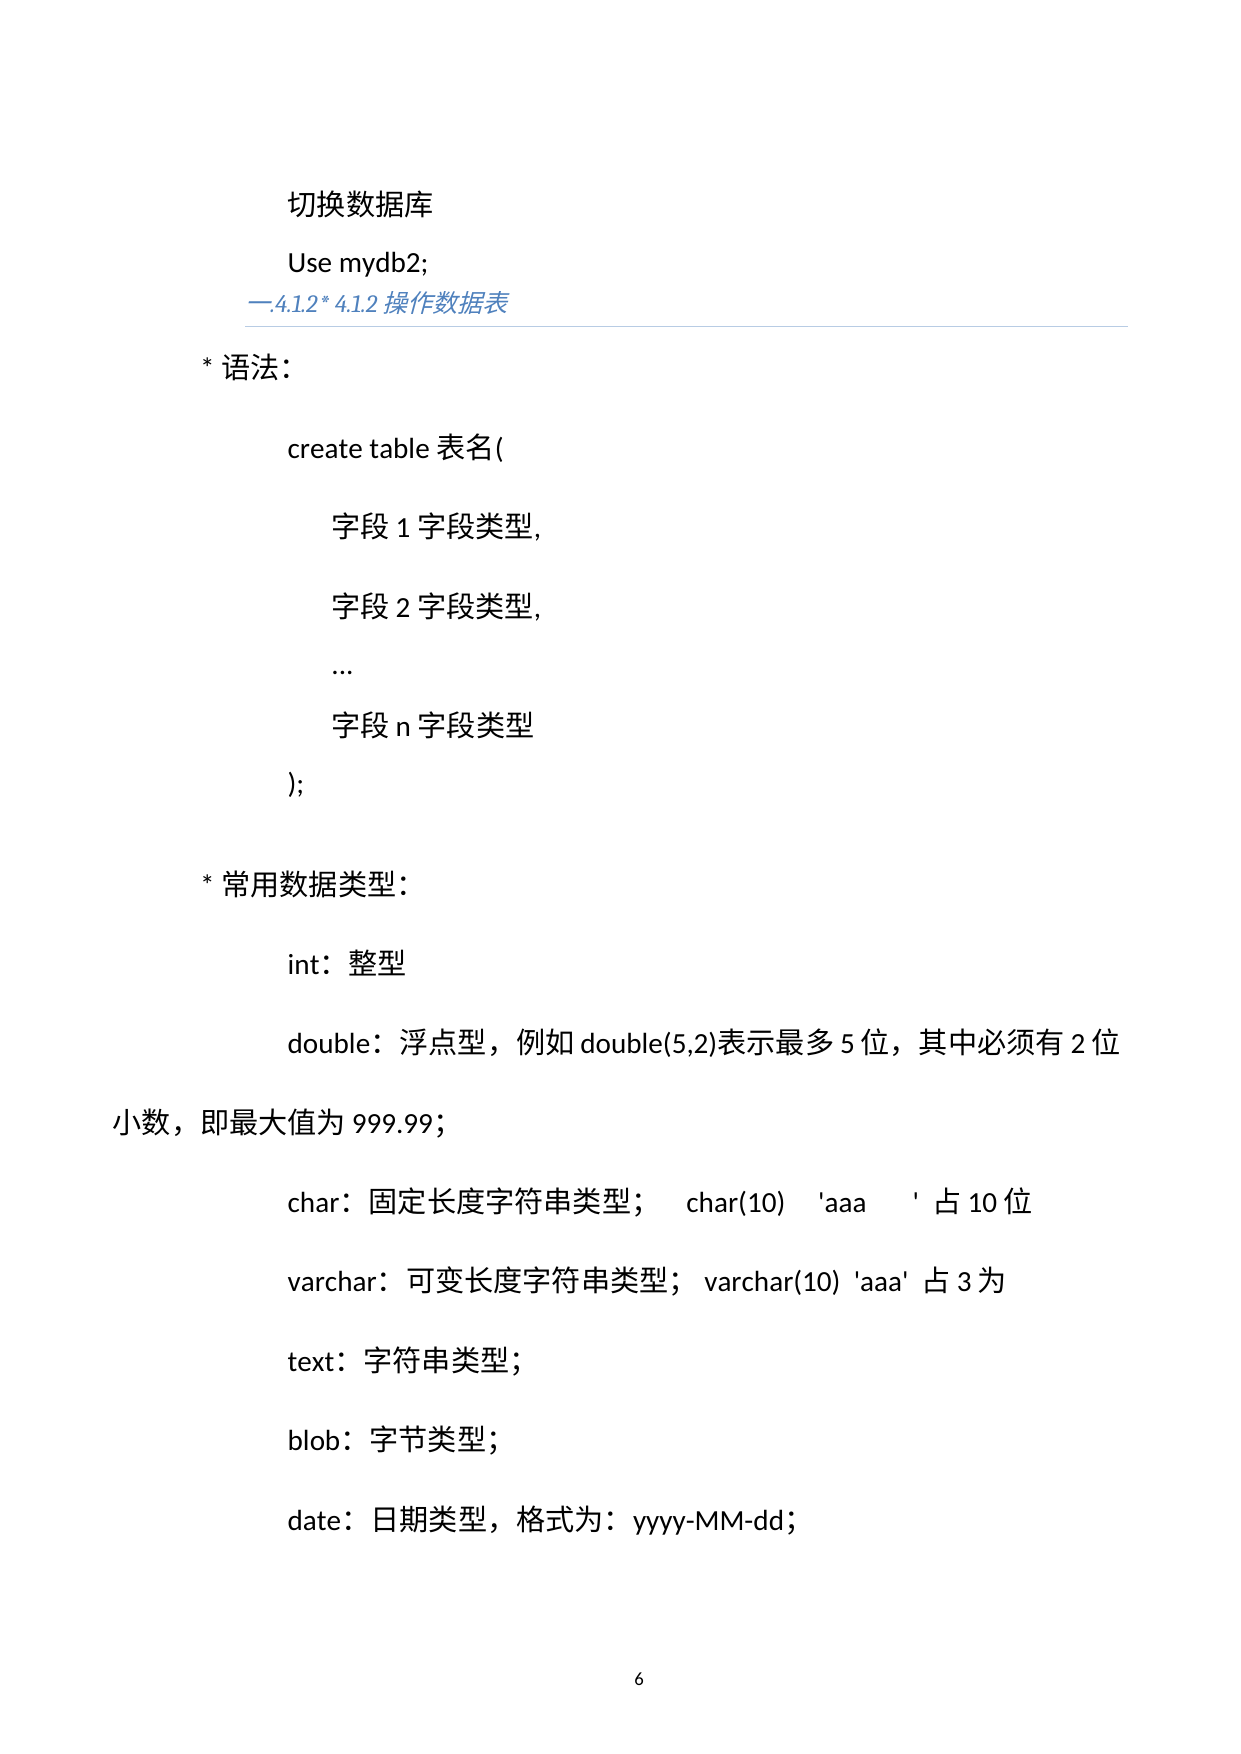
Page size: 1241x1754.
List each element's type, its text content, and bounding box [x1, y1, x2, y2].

text char：固定长度字符串类型； char(10) 'aaa ' 占10位 [112, 1160, 1128, 1239]
text 切换数据库 [112, 163, 1128, 242]
text blob：字节类型； [112, 1398, 1128, 1477]
text ); [112, 763, 1128, 803]
text ... [112, 644, 1128, 684]
text double：浮点型，例如double(5,2)表示最多5位，其中必须有2位小数，即最大值为999.99； [112, 1001, 1128, 1160]
text varchar：可变长度字符串类型； varchar(10) 'aaa' 占3为 [112, 1239, 1128, 1319]
text date：日期类型，格式为：yyyy-MM-dd； [112, 1477, 1128, 1557]
text 字段1 字段类型, [112, 485, 1128, 565]
text create table 表名( [112, 406, 1128, 485]
text Use mydb2; [244, 242, 1128, 282]
text * 语法： [112, 327, 1128, 406]
text text：字符串类型； [112, 1319, 1128, 1398]
text 字段2 字段类型, [112, 565, 1128, 644]
text int：整型 [112, 922, 1128, 1001]
text * 常用数据类型： [112, 842, 1128, 922]
subtitle * 4.1.2操作数据表 [245, 282, 1128, 326]
text 字段n 字段类型 [112, 684, 1128, 763]
